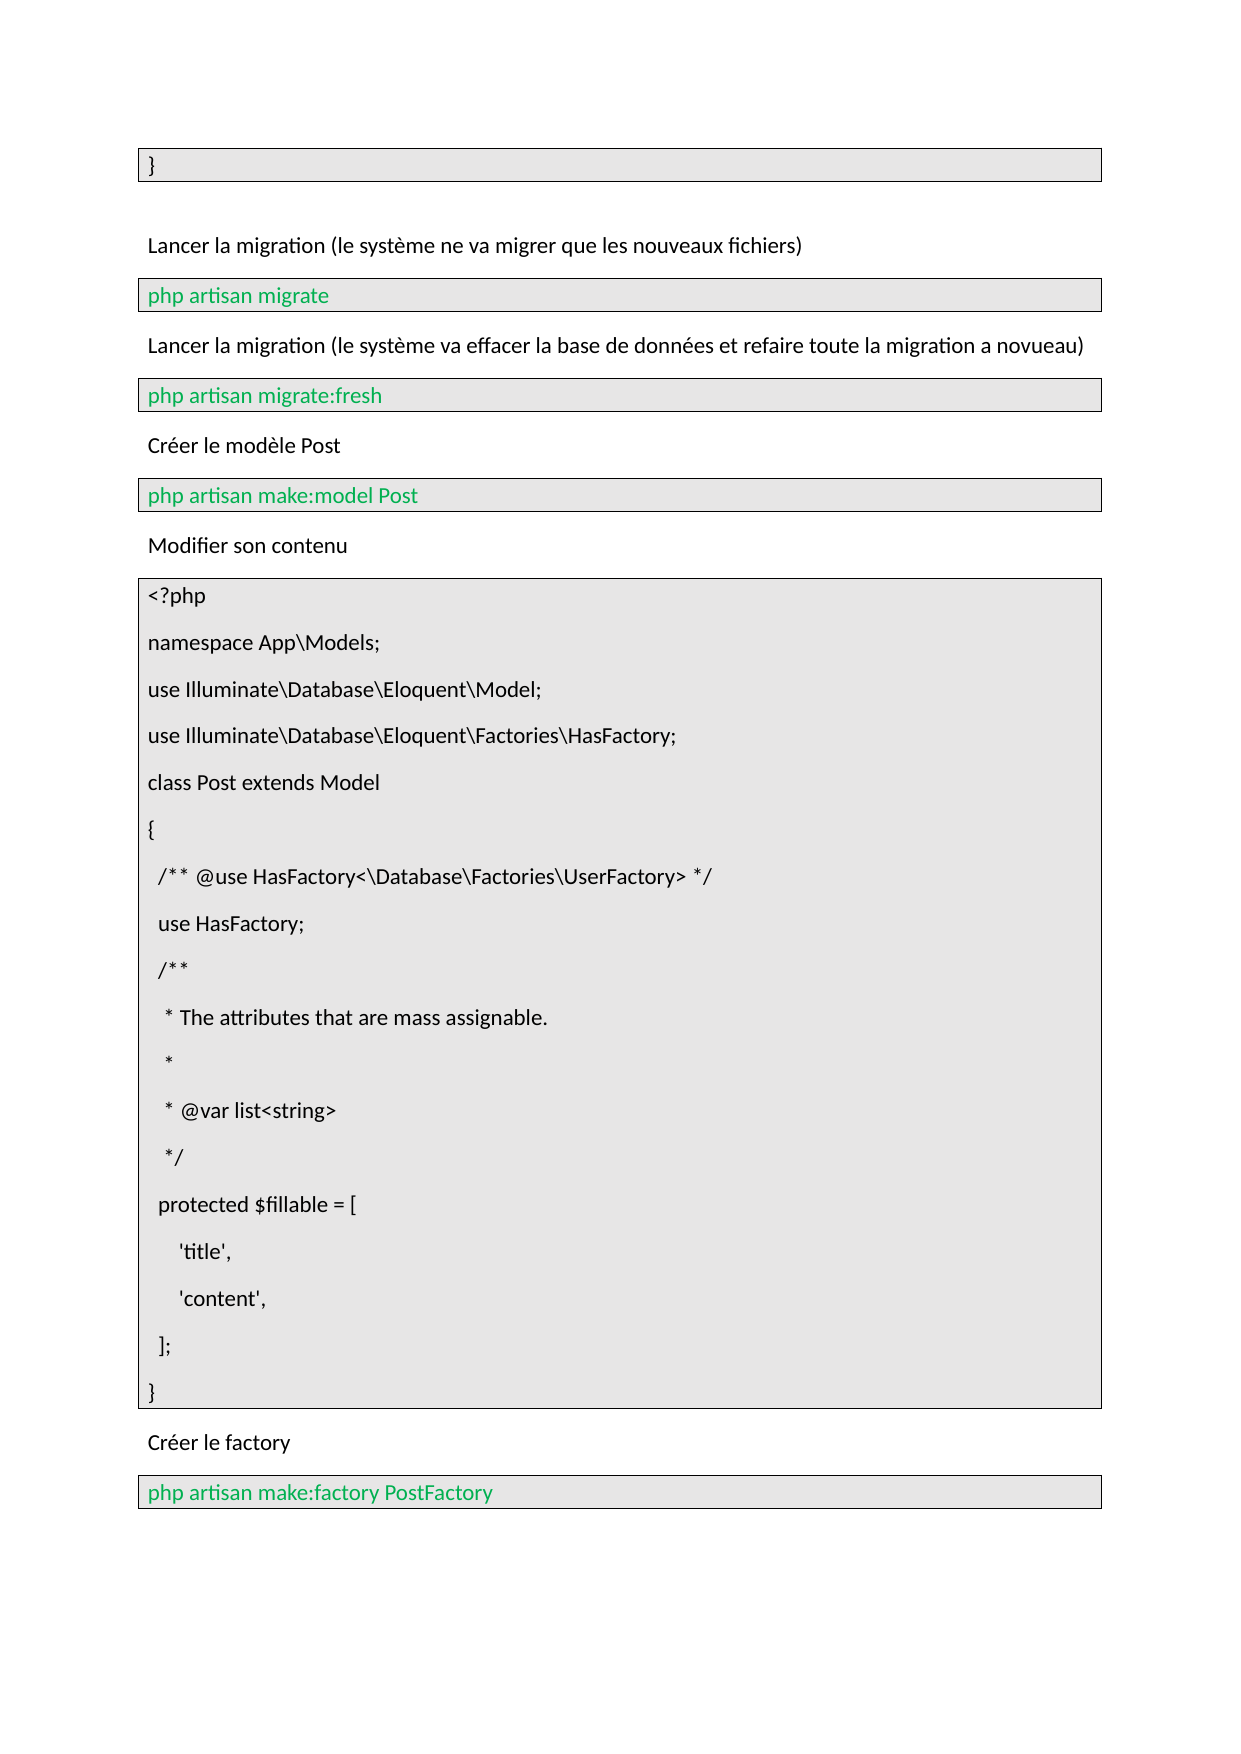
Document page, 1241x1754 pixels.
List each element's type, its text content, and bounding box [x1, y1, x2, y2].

text * @var list<string> [139, 1093, 1101, 1124]
text Lancer la migration (le système ne va migrer que les nouveaux fichiers) [148, 201, 1093, 259]
text Lancer la migration (le système va effacer la base de données et refaire toute la migration a novueau) [148, 331, 1093, 359]
text namespace App\Models; [139, 625, 1101, 656]
text 'title', [139, 1234, 1101, 1265]
text Créer le factory [148, 1428, 1093, 1456]
text php artisan migrate:fresh [139, 379, 1101, 411]
text use Illuminate\Database\Eloquent\Factories\HasFactory; [139, 718, 1101, 749]
text */ [139, 1140, 1101, 1171]
text Modifier son contenu [148, 531, 1093, 559]
text php artisan make:factory PostFactory [139, 1476, 1101, 1508]
text <?php [139, 579, 1101, 609]
text class Post extends Model [139, 765, 1101, 796]
text } [139, 1375, 1101, 1408]
text } [139, 149, 1101, 181]
text php artisan make:model Post [139, 479, 1101, 511]
text protected $fillable = [ [139, 1187, 1101, 1218]
text use Illuminate\Database\Eloquent\Model; [139, 672, 1101, 703]
text /** @use HasFactory<\Database\Factories\UserFactory> */ [139, 859, 1101, 890]
text 'content', [139, 1281, 1101, 1312]
text use HasFactory; [139, 906, 1101, 937]
text /** [139, 953, 1101, 984]
text * [139, 1047, 1101, 1078]
text ]; [139, 1328, 1101, 1359]
text { [139, 812, 1101, 843]
text * The attributes that are mass assignable. [139, 1000, 1101, 1031]
text Créer le modèle Post [148, 431, 1093, 459]
text php artisan migrate [139, 279, 1101, 311]
